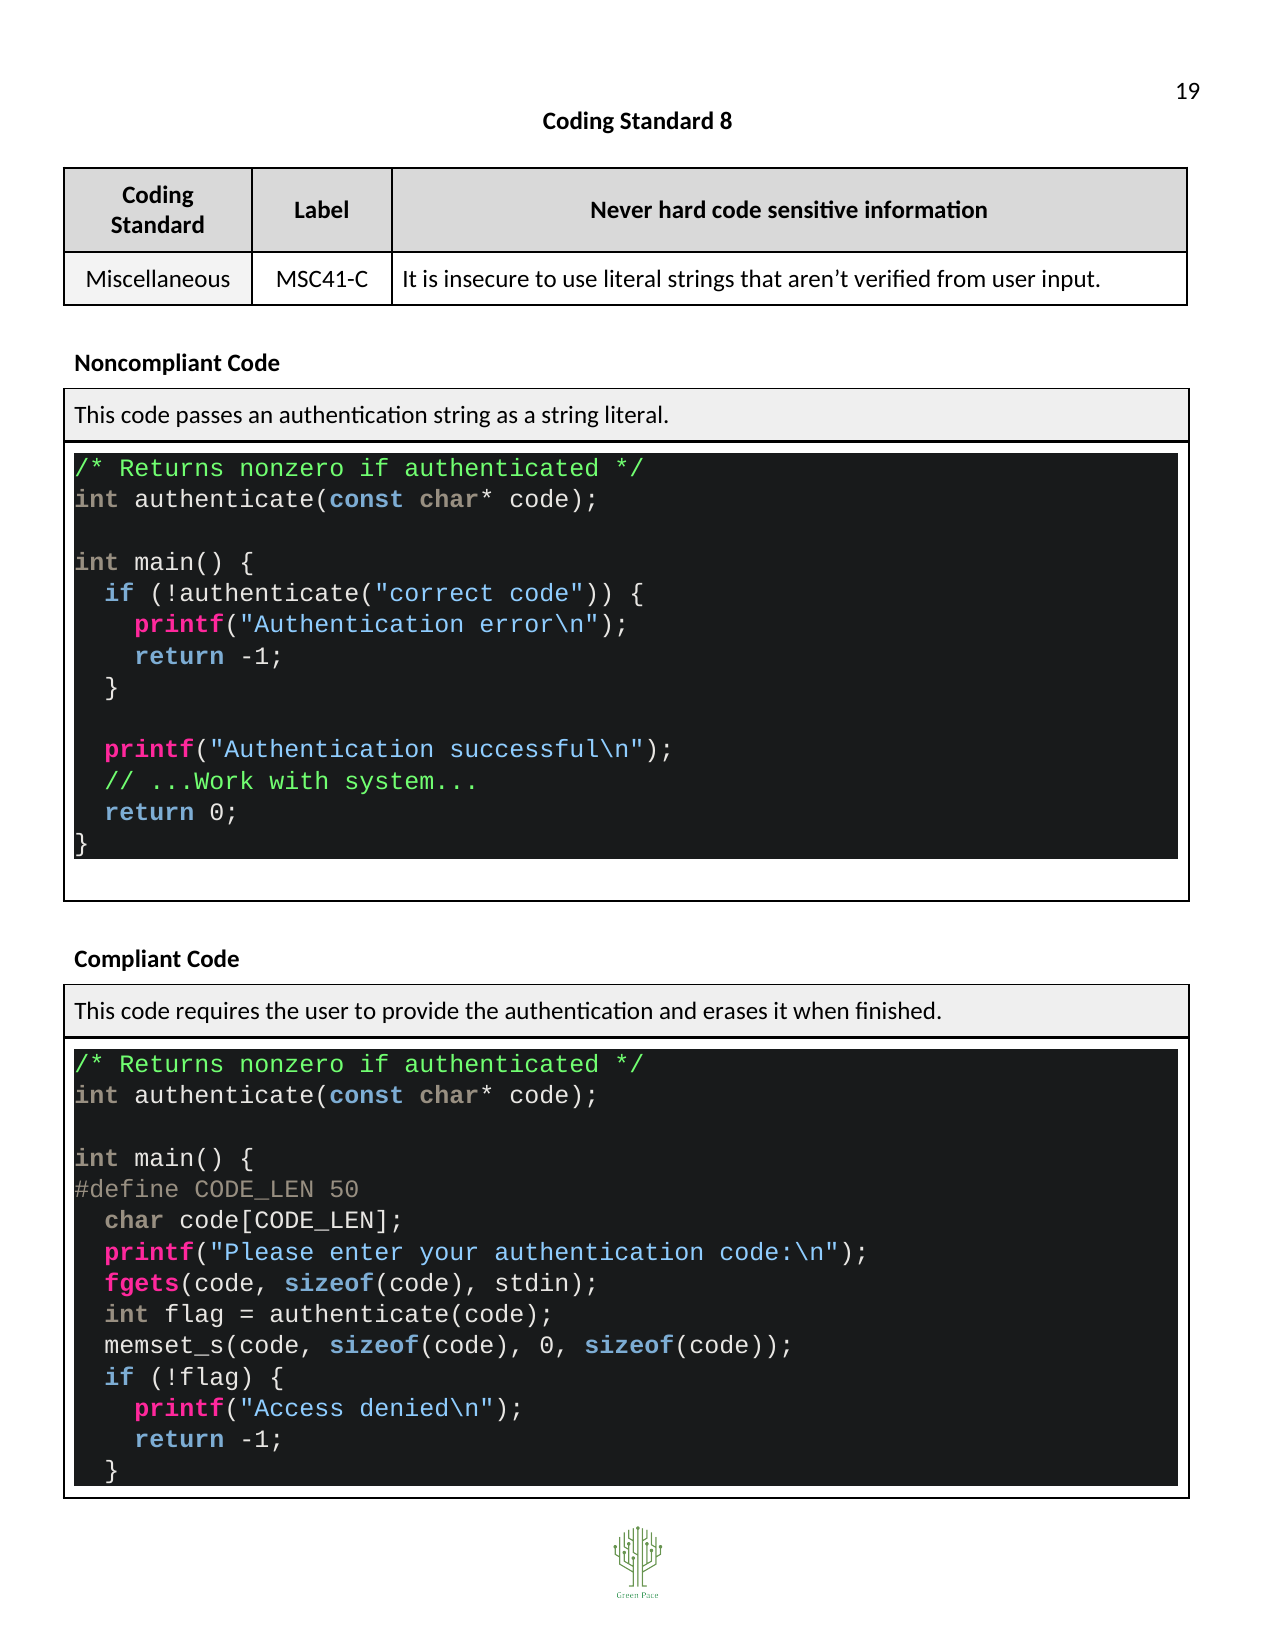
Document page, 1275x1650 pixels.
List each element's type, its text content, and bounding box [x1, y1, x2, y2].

table_header Noncompliant Code [64, 337, 1189, 388]
table_cell MSC41-C [253, 253, 391, 304]
table_header Coding Standard [65, 169, 251, 251]
table_cell This code passes an authentication string as a string literal. [65, 389, 1188, 440]
picture [605, 1521, 670, 1606]
table_header Label [253, 169, 391, 251]
table_header Never hard code sensitive information [393, 169, 1186, 251]
table_header Compliant Code [64, 933, 1189, 984]
table_cell It is insecure to use literal strings that aren’t verified from user input. [393, 253, 1186, 304]
table_cell This code requires the user to provide the authentication and erases it when finished. [65, 985, 1188, 1036]
table_cell /* Returns nonzero if authenticated */ int authenticate(const char* code); int main() { if (!authenticate("correct code")) { printf("Authentication error\n"); return -1; } printf("Authentication successful\n"); // ...Work with system... return 0; } [65, 443, 1188, 900]
table_cell Miscellaneous [65, 253, 251, 304]
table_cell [65, 1039, 1188, 1497]
subtitle Coding Standard 8 [75, 106, 1200, 136]
